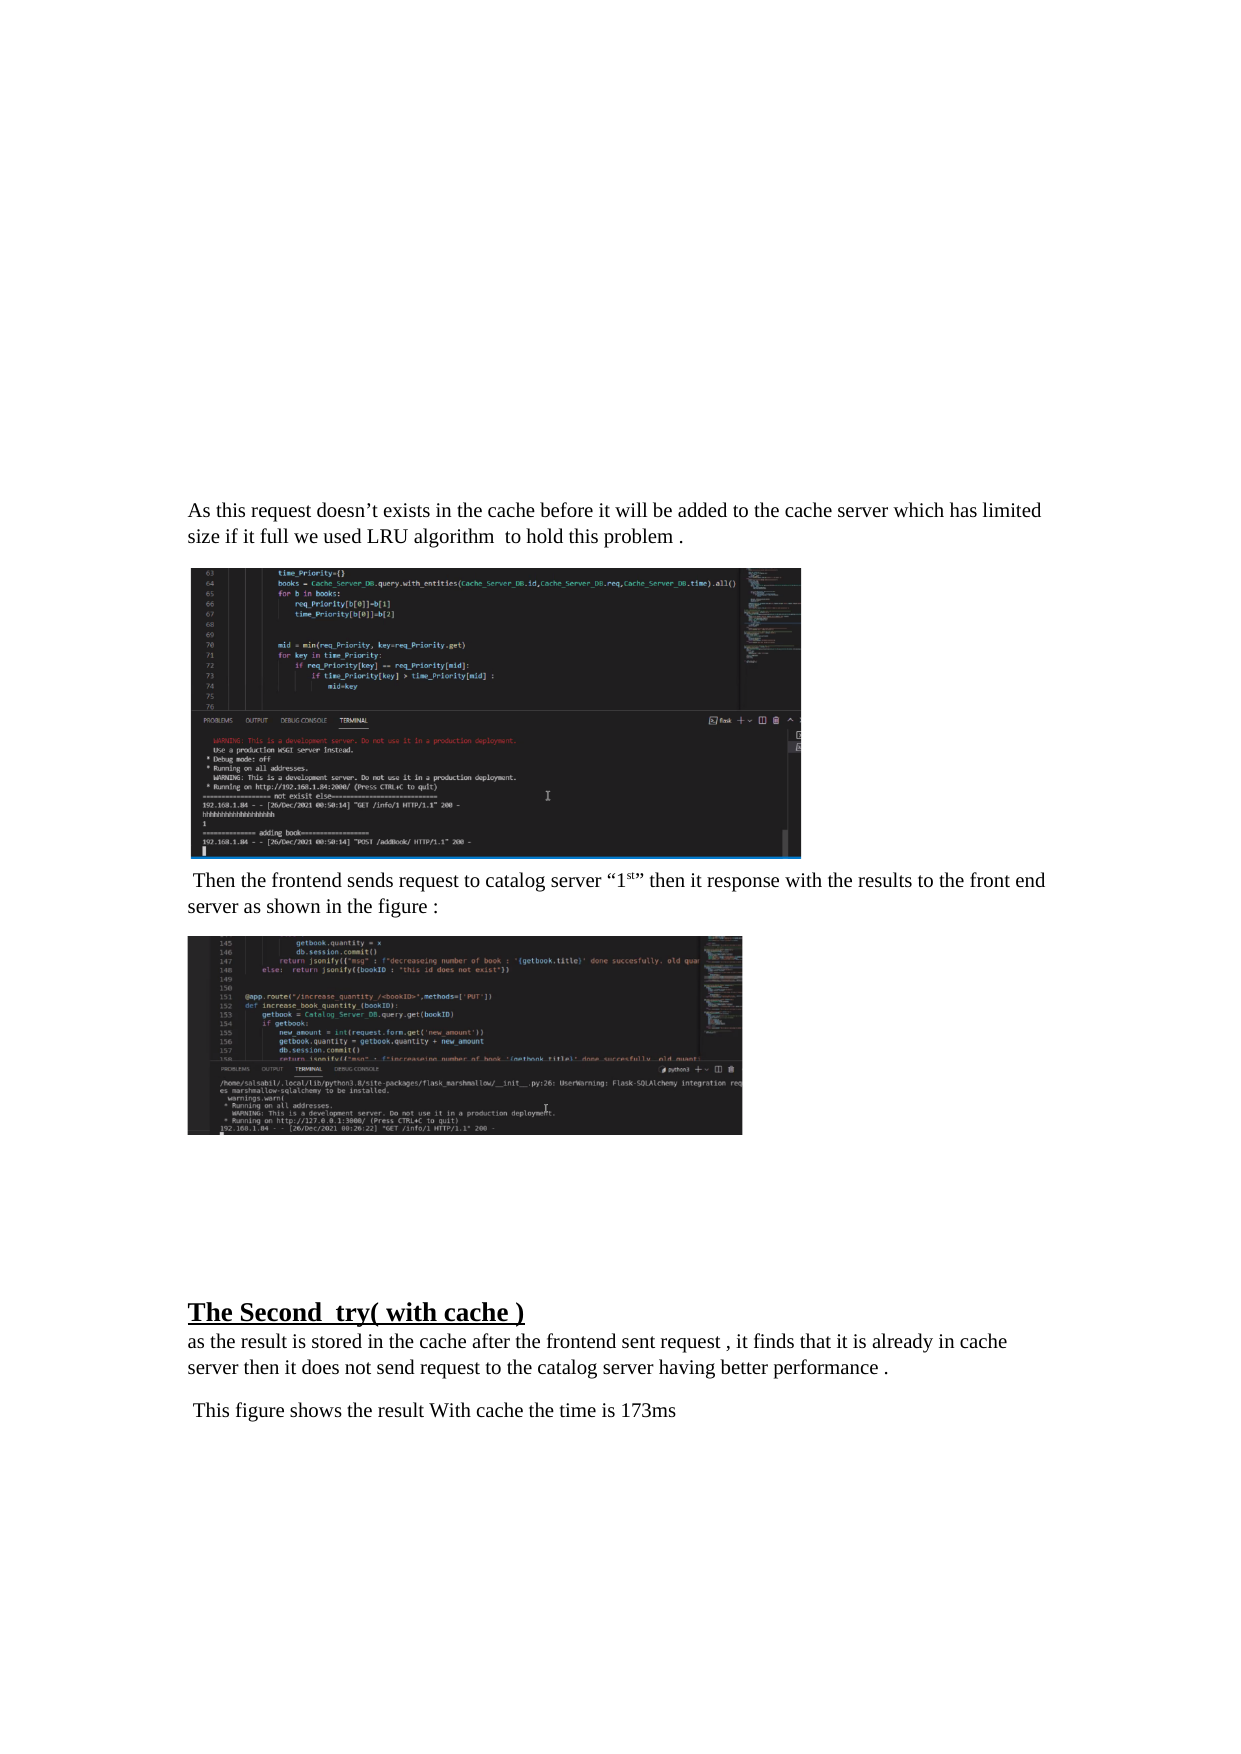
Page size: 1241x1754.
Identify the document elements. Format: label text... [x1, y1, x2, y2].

text This figure shows the result With cache the time is 173ms [187, 1398, 1053, 1422]
text As this request doesn’t exists in the cache before it will be added to the cache server which has limited size if it full we used LRU algorithm to hold this problem . [187, 498, 1053, 548]
text Then the frontend sends request to catalog server “1st” then it response with the results to the front end server as shown in the figure : [187, 868, 1053, 918]
text The Second try( with cache ) as the result is stored in the cache after the frontend sent request , it finds that it is already in cache server then it does not send request to the catalog server having better performance . [187, 1296, 1053, 1379]
picture [187, 936, 743, 1135]
picture [190, 568, 802, 859]
